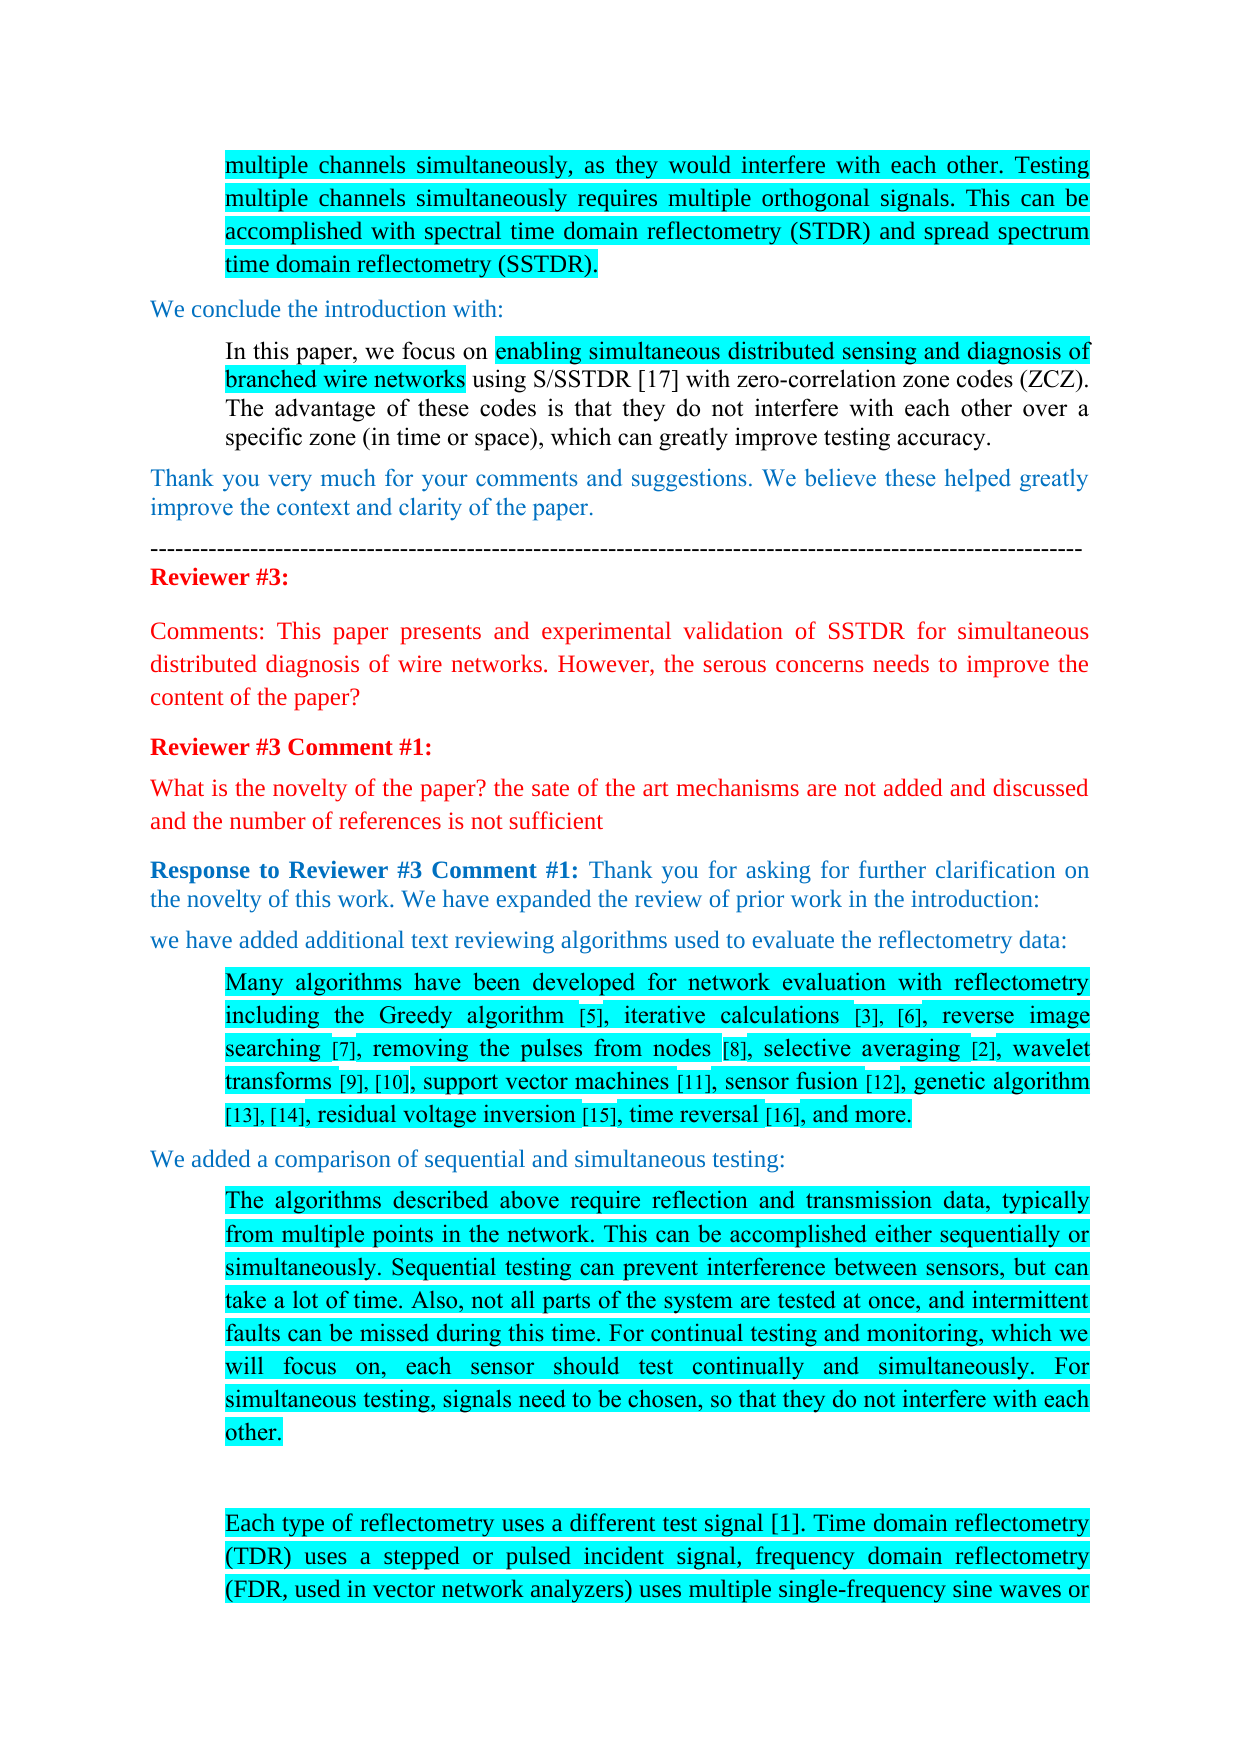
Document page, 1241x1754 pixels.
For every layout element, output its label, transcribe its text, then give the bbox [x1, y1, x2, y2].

text Reviewer #3: [150, 562, 1090, 591]
text ---------------------------------------------------------------------------------------------------------------- [150, 533, 1090, 562]
text Many algorithms have been developed for network evaluation with reflectometry including the Greedy algorithm [5], iterative calculations [3], [6], reverse image searching [7], removing the pulses from nodes [8], selective averaging [2], wavelet transforms [9], [10], support vector machines [11], sensor fusion [12], genetic algorithm [13], [14], residual voltage inversion [15], time reversal [16], and more. [225, 1028, 1090, 1128]
text We conclude the introduction with: [150, 294, 1090, 323]
text Response to Reviewer #3 Comment #1: Thank you for asking for further clarification on the novelty of this work. We have expanded the review of prior work in the introduction: [150, 856, 1090, 913]
text Comments: This paper presents and experimental validation of SSTDR for simultaneous distributed diagnosis of wire networks. However, the serous concerns needs to improve the content of the paper? [150, 616, 1090, 711]
text We added a comparison of sequential and simultaneous testing: [150, 1144, 1090, 1173]
text What is the novelty of the paper? the sate of the art mechanisms are not added and discussed and the number of references is not sufficient [150, 773, 1090, 834]
text Thank you very much for your comments and suggestions. We believe these helped greatly improve the context and clarity of the paper. [150, 463, 1090, 521]
text Reviewer #3 Comment #1: [150, 732, 1090, 760]
text we have added additional text reviewing algorithms used to evaluate the reflectometry data: [150, 926, 1090, 954]
text In this paper, we focus on enabling simultaneous distributed sensing and diagnosis of branched wire networks using S/SSTDR [17] with zero-correlation zone codes (ZCZ). The advantage of these codes is that they do not interfere with each other over a specific zone (in time or space), which can greatly improve testing accuracy. [225, 336, 1090, 451]
